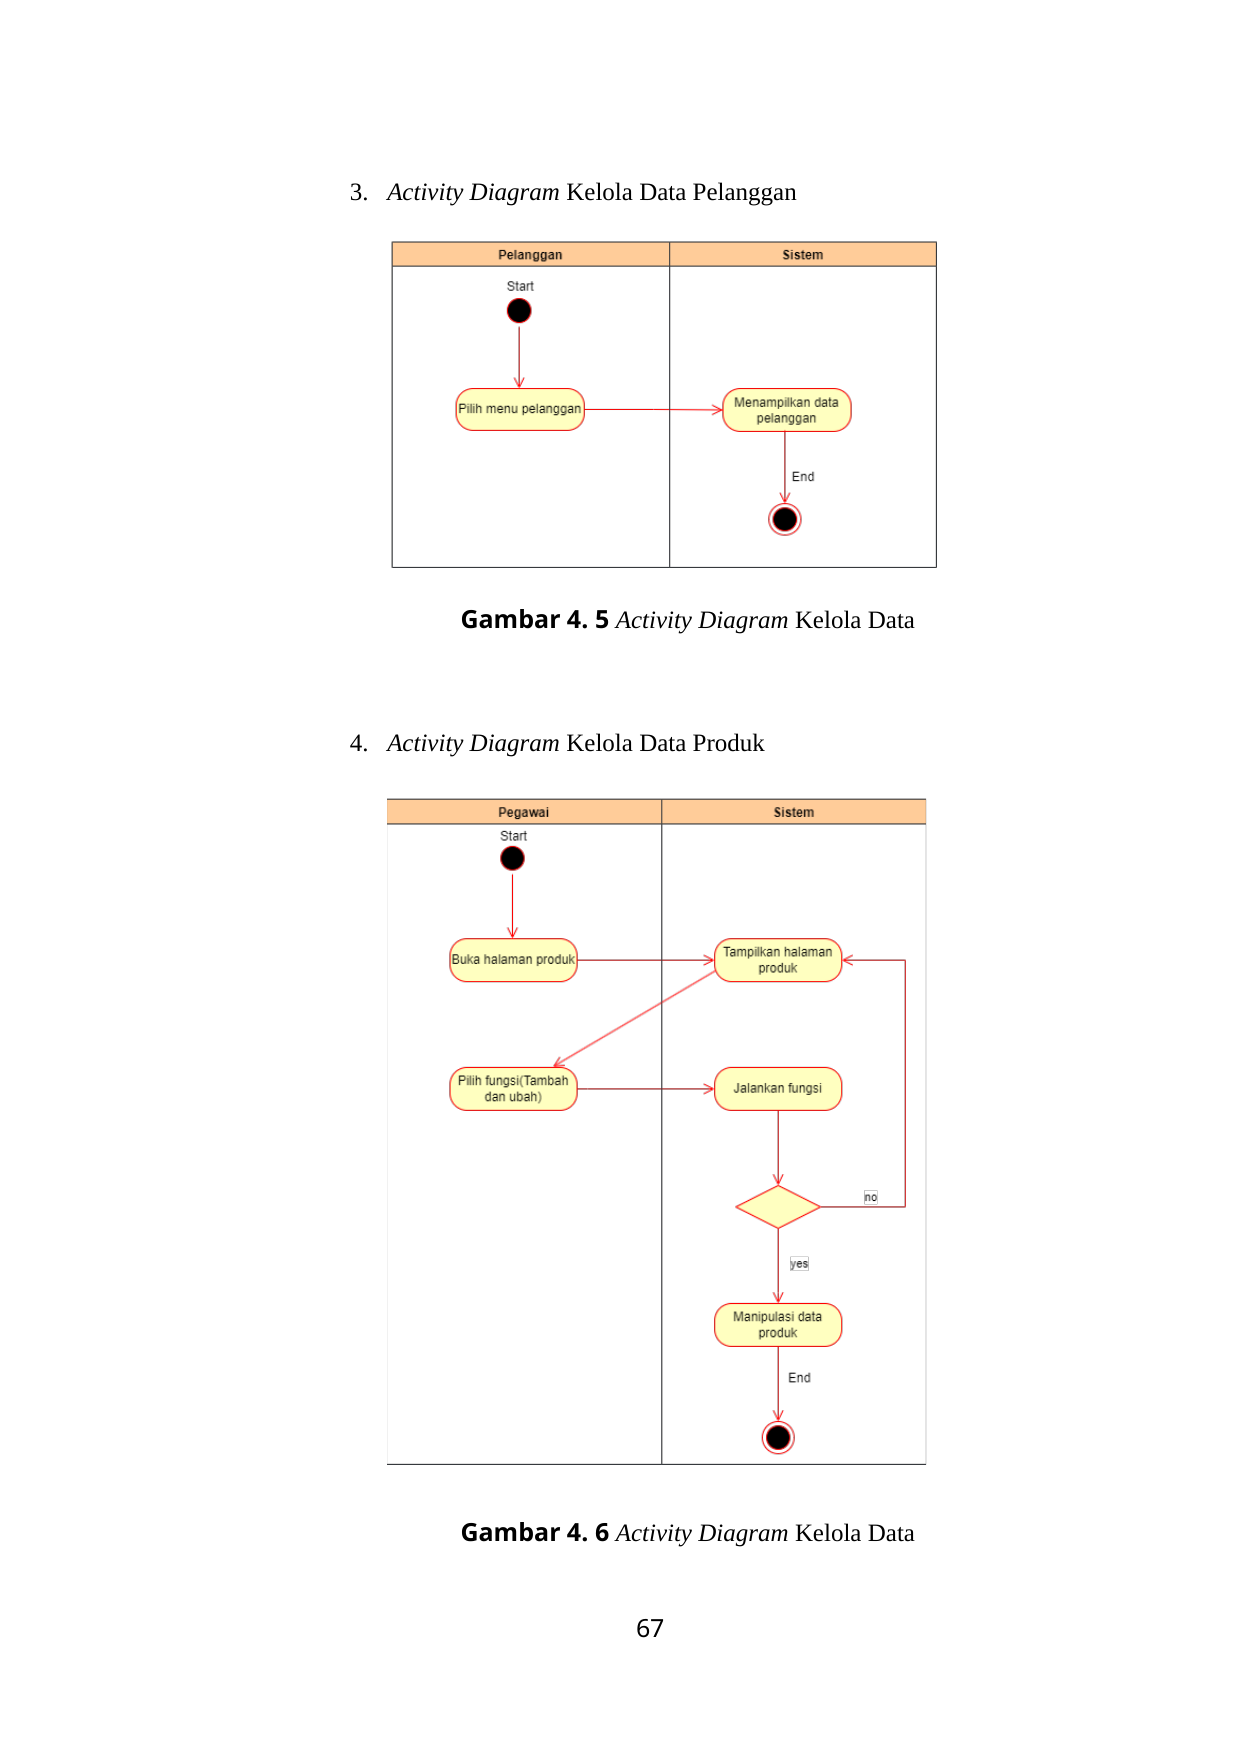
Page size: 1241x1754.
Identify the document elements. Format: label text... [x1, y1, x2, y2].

text Gambar 4. 6 Activity Diagram Kelola Data [237, 1515, 1063, 1549]
text Gambar 4. 5 Activity Diagram Kelola Data [237, 602, 1063, 636]
list Activity Diagram Kelola Data Pelanggan [349, 177, 1063, 206]
picture [387, 787, 927, 1465]
picture [387, 234, 937, 568]
